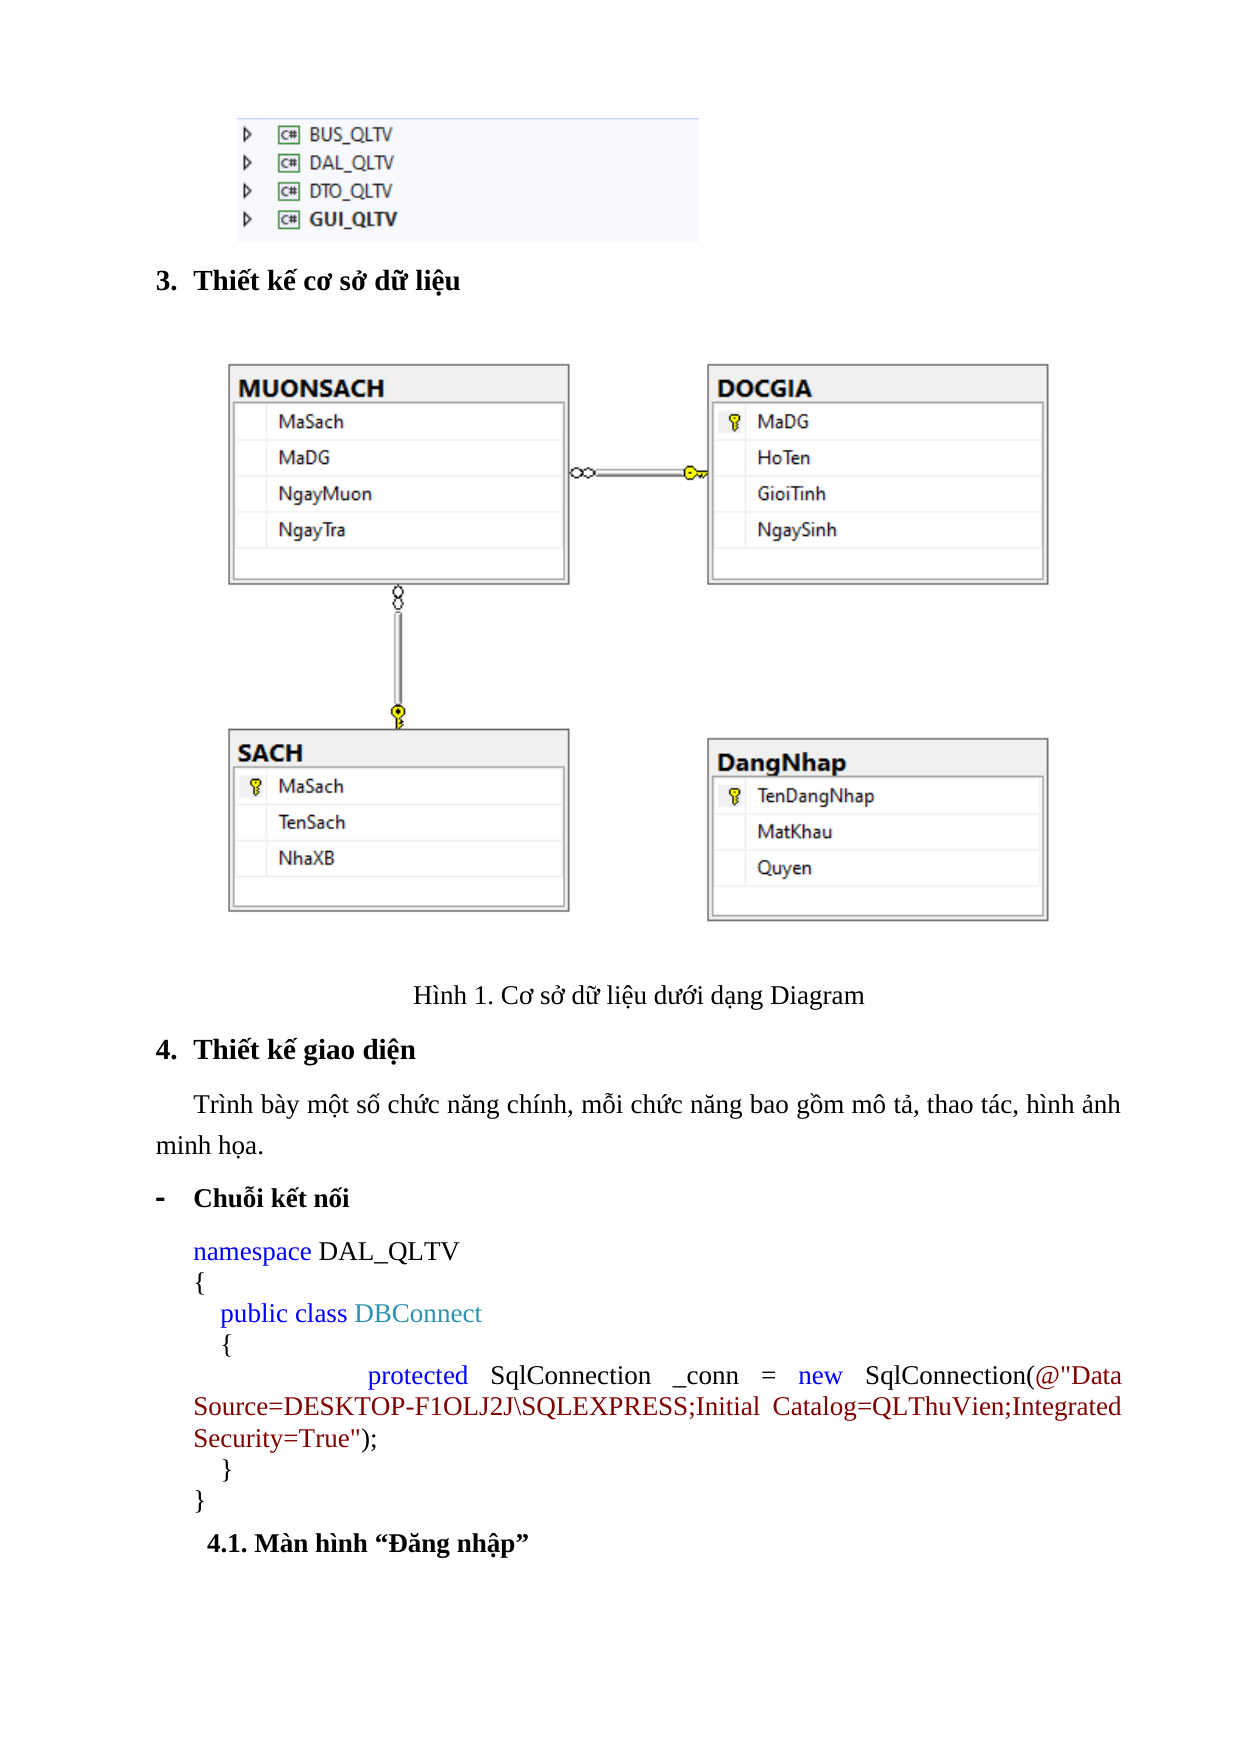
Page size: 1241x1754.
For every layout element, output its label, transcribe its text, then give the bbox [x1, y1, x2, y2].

picture [155, 319, 1127, 959]
text namespace DAL_QLTV [193, 1235, 1122, 1266]
list Thiết kế cơ sở dữ liệu [156, 263, 1122, 297]
text { [193, 1266, 1122, 1297]
text public class DBConnect [193, 1297, 1122, 1328]
text protected SqlConnection _conn = new SqlConnection(@"Data Source=DESKTOP-F1OLJ2J\SQLEXPRESS;Initial Catalog=QLThuVien;Integrated Security=True"); [193, 1359, 1122, 1453]
text } [193, 1453, 1122, 1484]
text Trình bày một số chức năng chính, mỗi chức năng bao gồm mô tả, thao tác, hình ảnh minh họa. [156, 1088, 1122, 1160]
text Hình 1. Cơ sở dữ liệu dưới dạng Diagram [156, 979, 1122, 1011]
text { [193, 1328, 1122, 1359]
list Màn hình “Đăng nhập” [207, 1528, 1122, 1559]
list Thiết kế giao diện [156, 1032, 1122, 1066]
list Chuỗi kết nối [156, 1182, 1122, 1213]
picture [236, 118, 700, 242]
text } [193, 1484, 1122, 1515]
